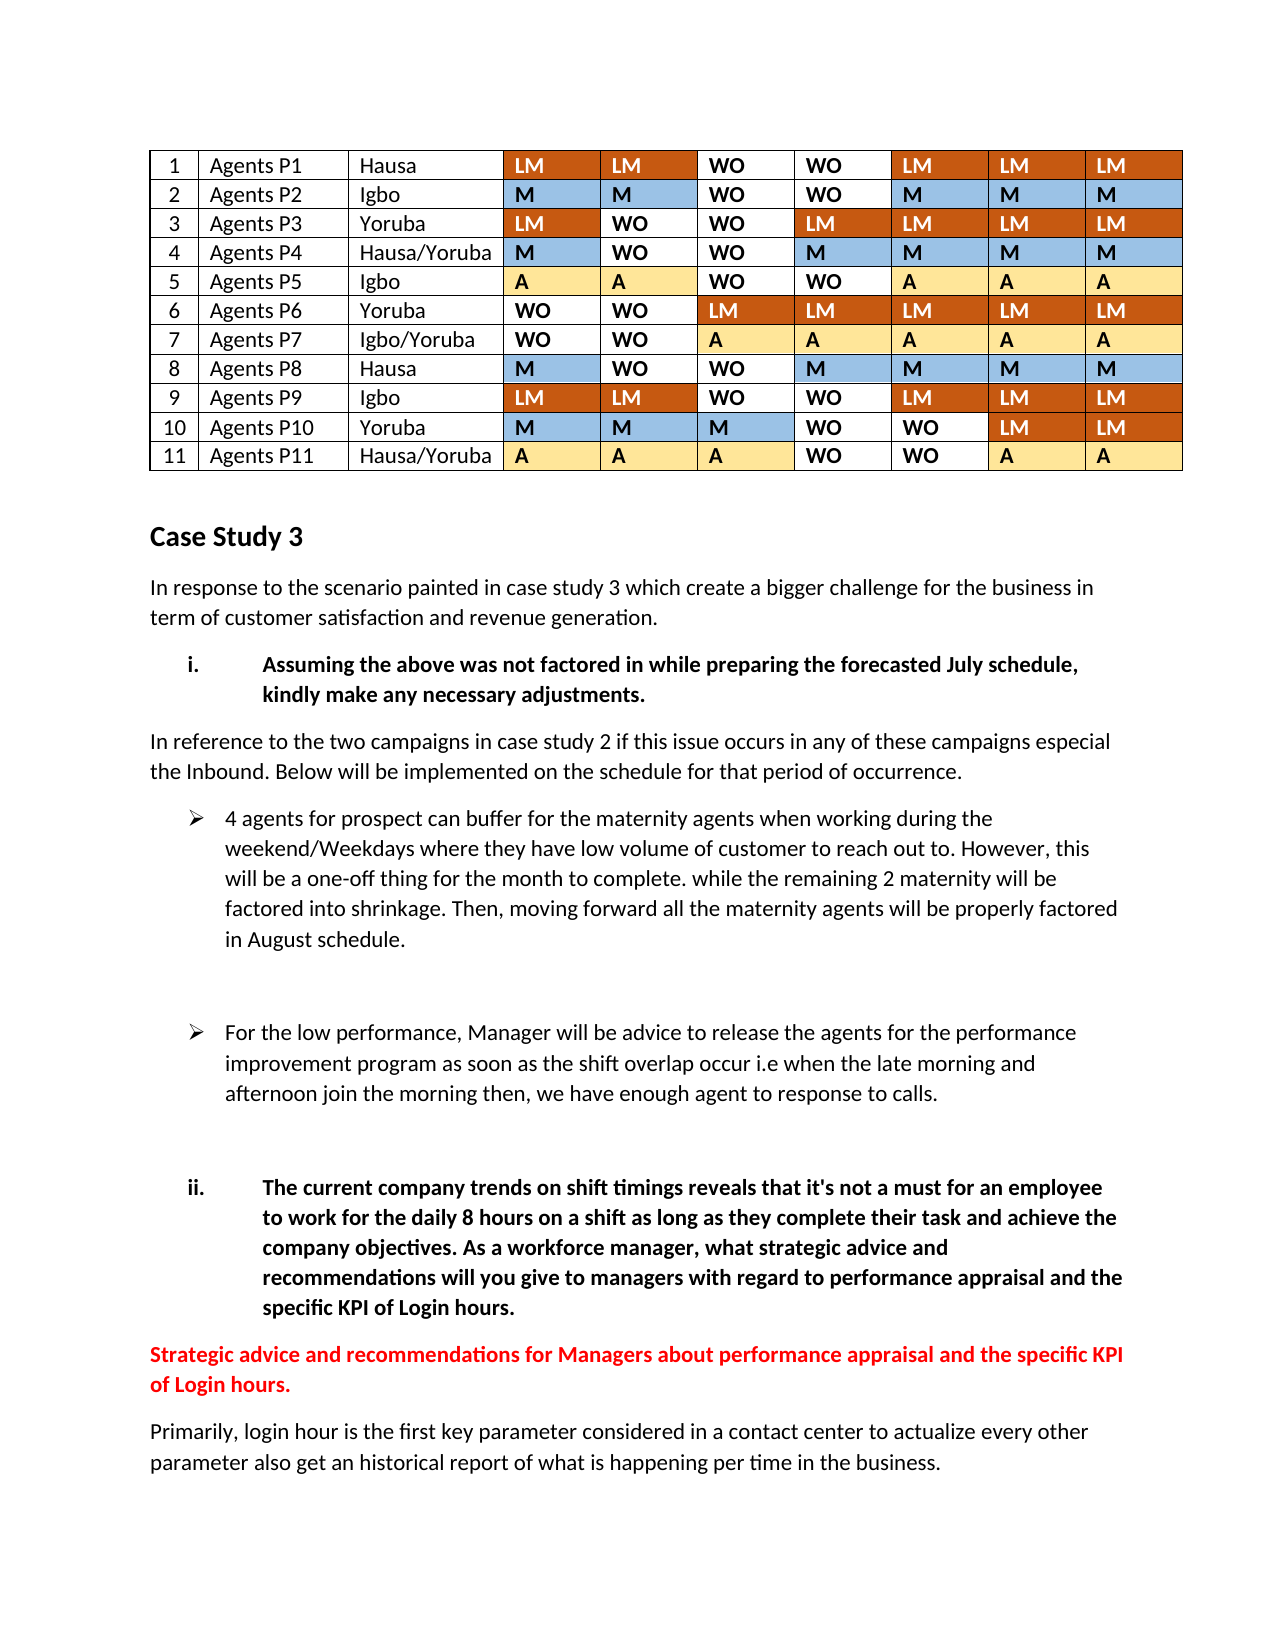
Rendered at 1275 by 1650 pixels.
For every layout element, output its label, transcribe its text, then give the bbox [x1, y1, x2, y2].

table_cell Agents P9 [199, 384, 348, 412]
table_cell A [601, 442, 697, 470]
table_cell A [601, 267, 697, 295]
table_cell 10 [151, 413, 198, 441]
table_cell M [892, 180, 988, 208]
table_cell A [1086, 267, 1182, 295]
table_cell LM [989, 296, 1085, 324]
table_cell Agents P8 [199, 355, 348, 382]
table_cell 8 [151, 355, 198, 382]
table_cell WO [504, 296, 600, 324]
table_cell LM [989, 151, 1085, 179]
table_cell LM [601, 384, 697, 412]
text Primarily, login hour is the first key parameter considered in a contact center to actualize every other parameter also get an historical report of what is happening per time in the business. [150, 1417, 1125, 1476]
table_cell Hausa [349, 151, 503, 179]
table_cell LM [892, 296, 988, 324]
table_cell M [601, 180, 697, 208]
table_cell WO [601, 325, 697, 353]
table_cell A [989, 267, 1085, 295]
table_cell LM [1086, 384, 1182, 412]
table_cell WO [892, 413, 988, 441]
table_cell M [892, 355, 988, 382]
table_cell A [989, 325, 1085, 353]
table_cell M [698, 413, 794, 441]
table_cell LM [795, 209, 891, 237]
table_cell Agents P11 [199, 442, 348, 470]
table_cell Yoruba [349, 209, 503, 237]
table_cell LM [601, 151, 697, 179]
table_cell LM [892, 151, 988, 179]
table_cell M [989, 180, 1085, 208]
table_cell WO [795, 151, 891, 179]
table_cell WO [795, 384, 891, 412]
table_cell WO [795, 180, 891, 208]
table_cell Hausa/Yoruba [349, 238, 503, 266]
table_cell M [795, 238, 891, 266]
table_cell WO [795, 267, 891, 295]
table_cell WO [795, 413, 891, 441]
table_cell A [504, 267, 600, 295]
table_cell Agents P5 [199, 267, 348, 295]
table_cell M [1086, 180, 1182, 208]
table_cell WO [504, 325, 600, 353]
table_cell Agents P10 [199, 413, 348, 441]
table_cell M [504, 355, 600, 382]
table_cell WO [601, 355, 697, 382]
table_cell WO [601, 209, 697, 237]
table_cell WO [795, 442, 891, 470]
table_cell Yoruba [349, 413, 503, 441]
table_cell A [892, 267, 988, 295]
table_cell LM [698, 296, 794, 324]
table_cell Agents P6 [199, 296, 348, 324]
table_cell LM [1086, 413, 1182, 441]
table_cell Agents P1 [199, 151, 348, 179]
table_cell WO [698, 355, 794, 382]
table_cell M [1086, 355, 1182, 382]
table_cell LM [504, 384, 600, 412]
table_cell M [504, 413, 600, 441]
text Strategic advice and recommendations for Managers about performance appraisal and the specific KPI of Login hours. [150, 1340, 1125, 1399]
table_cell A [698, 442, 794, 470]
table_cell Igbo [349, 384, 503, 412]
table_cell 9 [151, 384, 198, 412]
table_cell WO [698, 384, 794, 412]
table_cell Hausa [349, 355, 503, 382]
table_cell LM [989, 413, 1085, 441]
table_cell M [504, 238, 600, 266]
table_cell Agents P7 [199, 325, 348, 353]
table_cell 6 [151, 296, 198, 324]
table_cell M [892, 238, 988, 266]
table_cell M [795, 355, 891, 382]
table_cell 2 [151, 180, 198, 208]
table_cell Hausa/Yoruba [349, 442, 503, 470]
table_cell LM [1086, 296, 1182, 324]
table_cell WO [892, 442, 988, 470]
table_cell 4 [151, 238, 198, 266]
table_cell LM [504, 151, 600, 179]
table_cell WO [698, 267, 794, 295]
table_cell LM [1086, 151, 1182, 179]
table_cell WO [698, 151, 794, 179]
table_cell WO [698, 180, 794, 208]
table_cell LM [1086, 209, 1182, 237]
table_cell WO [601, 238, 697, 266]
table_cell LM [989, 209, 1085, 237]
text In reference to the two campaigns in case study 2 if this issue occurs in any of these campaigns especial the Inbound. Below will be implemented on the schedule for that period of occurrence. [150, 727, 1125, 785]
table_cell M [989, 238, 1085, 266]
list The current company trends on shift timings reveals that it's not a must for an employee to work for the daily 8 hours on a shift as long as they complete their task and achieve the company objectives. As a workforce manager, what strategic advice and recommendations will you give to managers with regard to performance appraisal and the specific KPI of Login hours. [187, 1173, 1125, 1322]
list Assuming the above was not factored in while preparing the forecasted July schedule, kindly make any necessary adjustments. [187, 650, 1125, 708]
table_cell A [795, 325, 891, 353]
table_cell WO [698, 238, 794, 266]
text Case Study 3 [150, 518, 1125, 553]
table_cell 3 [151, 209, 198, 237]
table_cell Igbo [349, 267, 503, 295]
table_cell M [989, 355, 1085, 382]
table_cell Agents P4 [199, 238, 348, 266]
table_cell A [989, 442, 1085, 470]
table_cell A [1086, 325, 1182, 353]
table_cell A [504, 442, 600, 470]
table_cell LM [892, 384, 988, 412]
table_cell 7 [151, 325, 198, 353]
table_cell 5 [151, 267, 198, 295]
list 4 agents for prospect can buffer for the maternity agents when working during the weekend/Weekdays where they have low volume of customer to reach out to. However, this will be a one-off thing for the month to complete. while the remaining 2 maternity will be factored into shrinkage. Then, moving forward all the maternity agents will be properly factored in August schedule. [187, 804, 1125, 953]
table_cell WO [601, 296, 697, 324]
text In response to the scenario painted in case study 3 which create a bigger challenge for the business in term of customer satisfaction and revenue generation. [150, 573, 1125, 631]
table_cell 11 [151, 442, 198, 470]
table_cell LM [989, 384, 1085, 412]
table_cell M [601, 413, 697, 441]
table_cell LM [892, 209, 988, 237]
table_cell A [892, 325, 988, 353]
table_cell A [1086, 442, 1182, 470]
table_cell WO [698, 209, 794, 237]
table_cell Agents P3 [199, 209, 348, 237]
table_cell A [698, 325, 794, 353]
table_cell M [1086, 238, 1182, 266]
table_cell Agents P2 [199, 180, 348, 208]
table_cell LM [795, 296, 891, 324]
table_cell M [504, 180, 600, 208]
table_cell LM [504, 209, 600, 237]
table_cell 1 [151, 151, 198, 179]
table_cell Igbo/Yoruba [349, 325, 503, 353]
list For the low performance, Manager will be advice to release the agents for the performance improvement program as soon as the shift overlap occur i.e when the late morning and afternoon join the morning then, we have enough agent to response to calls. [187, 1018, 1125, 1107]
table_cell Igbo [349, 180, 503, 208]
table_cell Yoruba [349, 296, 503, 324]
